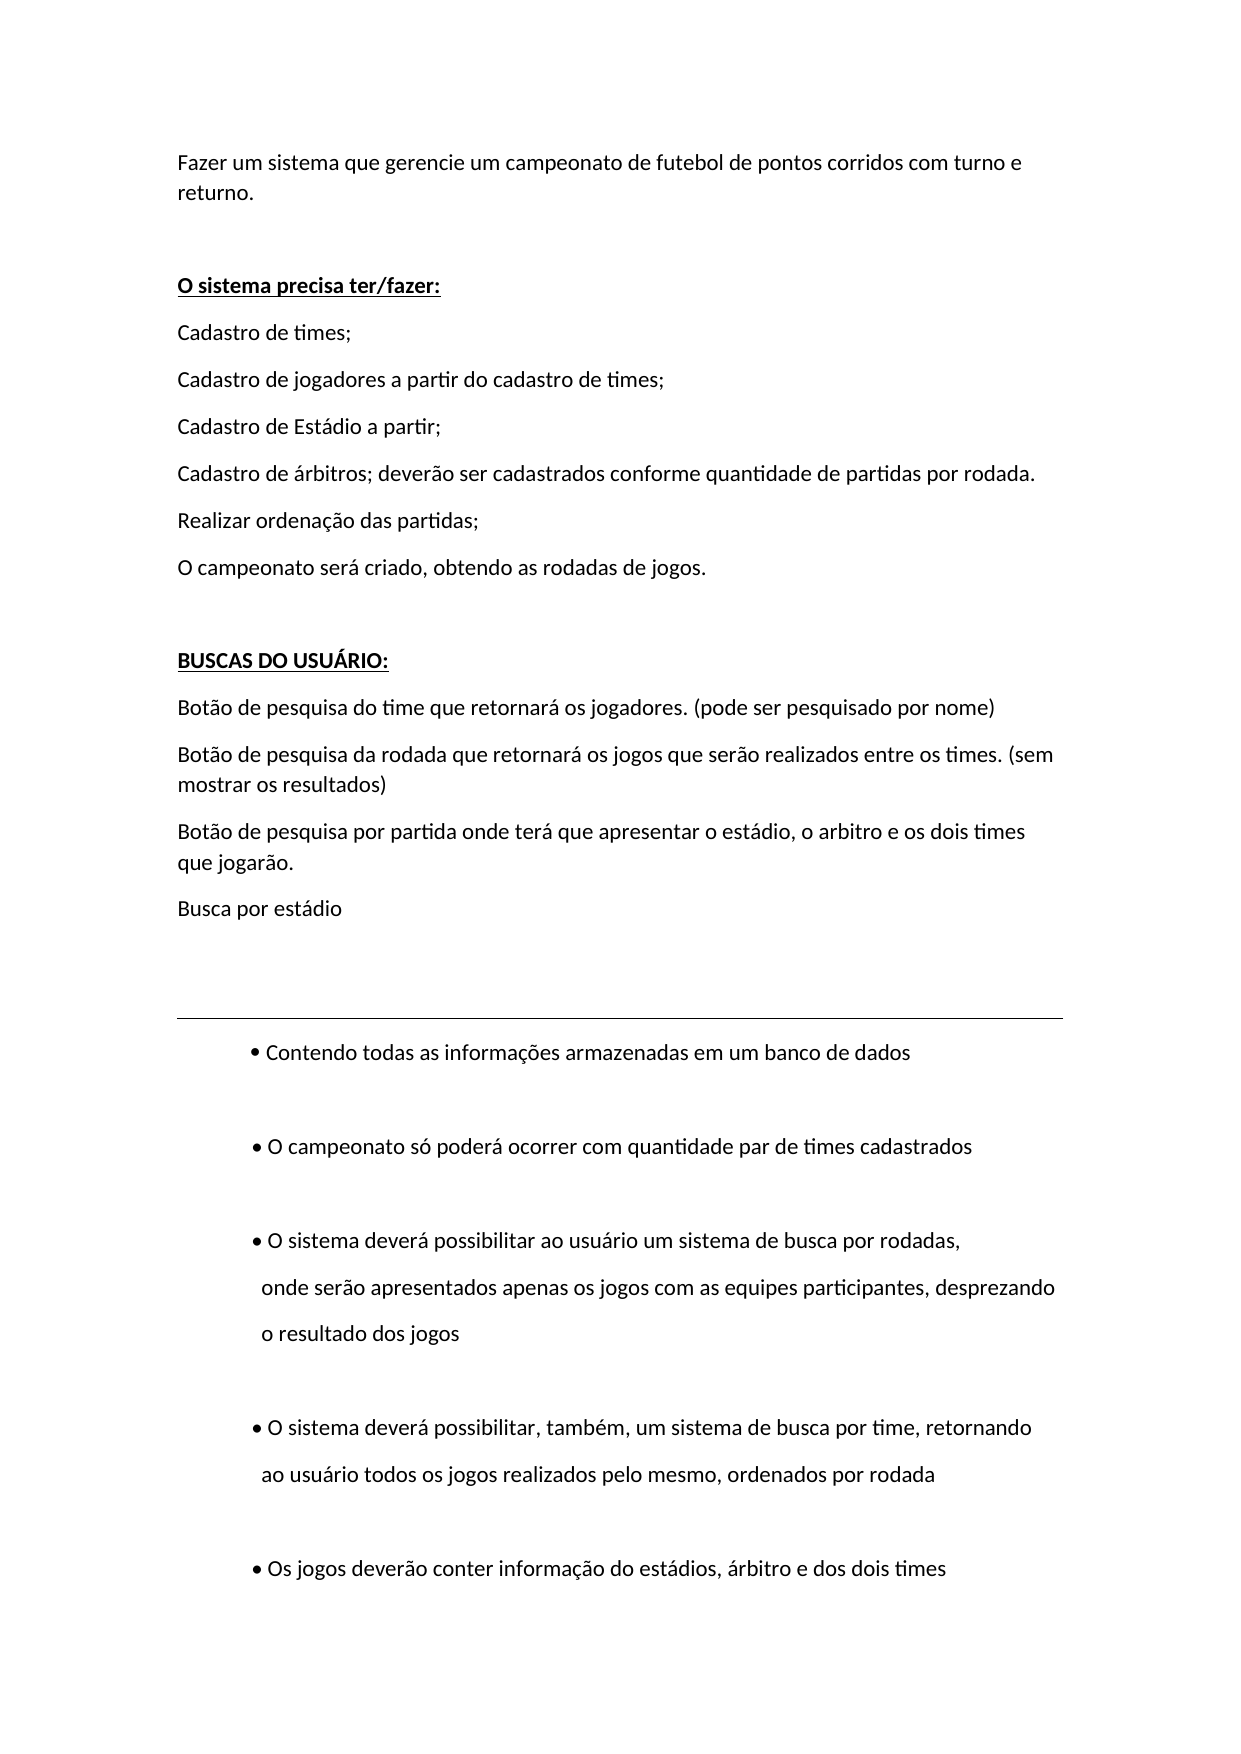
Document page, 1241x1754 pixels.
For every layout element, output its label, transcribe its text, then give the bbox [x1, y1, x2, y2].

text • O sistema deverá possibilitar, também, um sistema de busca por time, retornando [177, 1413, 1063, 1441]
list Contendo todas as informações armazenadas em um banco de dados [251, 1038, 1063, 1066]
text ao usuário todos os jogos realizados pelo mesmo, ordenados por rodada [177, 1460, 1063, 1488]
text Busca por estádio [177, 894, 1063, 922]
text BUSCAS DO USUÁRIO: [177, 647, 1063, 674]
text Botão de pesquisa por partida onde terá que apresentar o estádio, o arbitro e os dois times que jogarão. [177, 817, 1063, 876]
text O sistema precisa ter/fazer: [177, 272, 1063, 299]
text Cadastro de Estádio a partir; [177, 412, 1063, 440]
text • Os jogos deverão conter informação do estádios, árbitro e dos dois times [177, 1554, 1063, 1582]
text Realizar ordenação das partidas; [177, 506, 1063, 534]
text Botão de pesquisa do time que retornará os jogadores. (pode ser pesquisado por nome) [177, 693, 1063, 721]
text Cadastro de árbitros; deverão ser cadastrados conforme quantidade de partidas por rodada. [177, 459, 1063, 487]
text onde serão apresentados apenas os jogos com as equipes participantes, desprezando [177, 1273, 1063, 1301]
text Botão de pesquisa da rodada que retornará os jogos que serão realizados entre os times. (sem mostrar os resultados) [177, 740, 1063, 798]
text Cadastro de times; [177, 318, 1063, 346]
text Fazer um sistema que gerencie um campeonato de futebol de pontos corridos com turno e returno. [177, 148, 1063, 206]
text o resultado dos jogos [177, 1319, 1063, 1347]
text • O sistema deverá possibilitar ao usuário um sistema de busca por rodadas, [177, 1226, 1063, 1254]
text O campeonato será criado, obtendo as rodadas de jogos. [177, 553, 1063, 581]
text Cadastro de jogadores a partir do cadastro de times; [177, 365, 1063, 393]
text • O campeonato só poderá ocorrer com quantidade par de times cadastrados [177, 1132, 1063, 1160]
